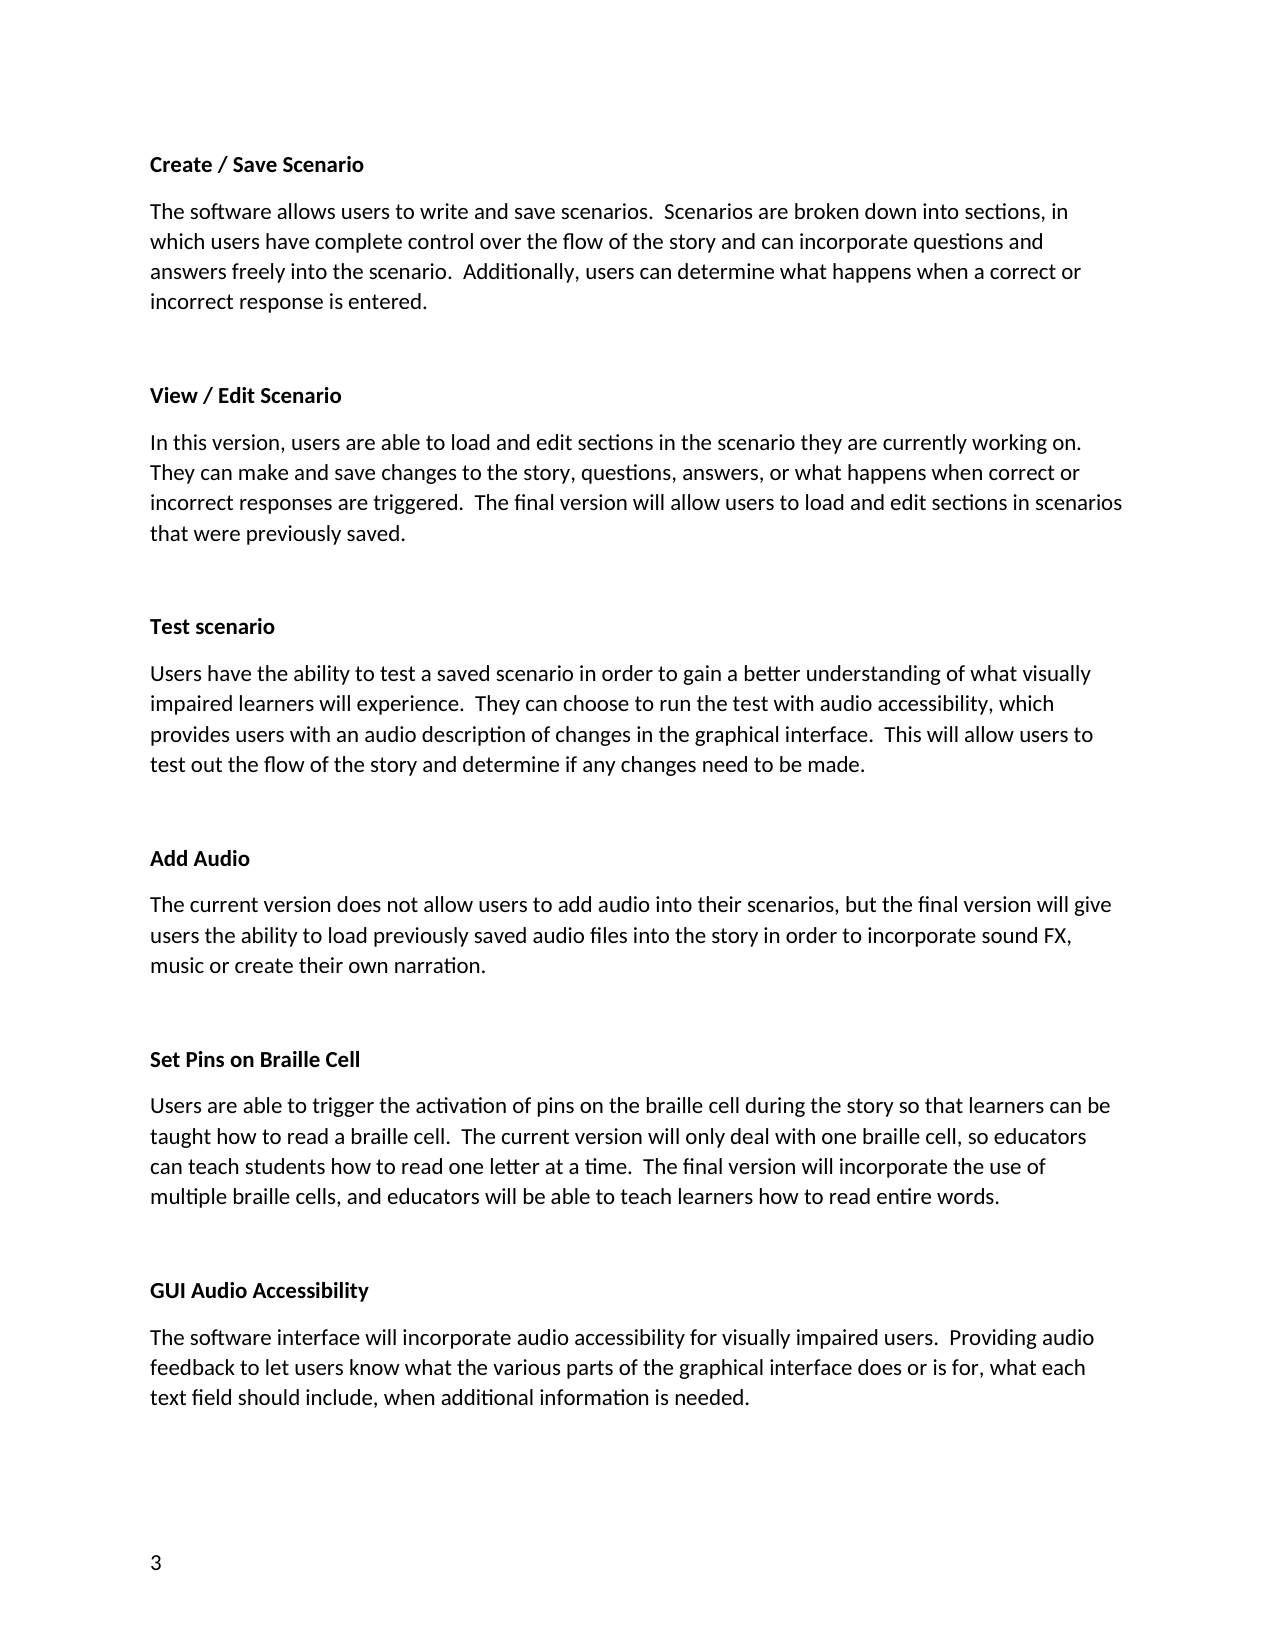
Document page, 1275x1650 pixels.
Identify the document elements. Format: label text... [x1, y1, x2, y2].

text The current version does not allow users to add audio into their scenarios, but the final version will give users the ability to load previously saved audio files into the story in order to incorporate sound FX, music or create their own narration. [150, 891, 1125, 979]
text Create / Save Scenario [150, 150, 1125, 178]
text The software interface will incorporate audio accessibility for visually impaired users. Providing audio feedback to let users know what the various parts of the graphical interface does or is for, what each text field should include, when additional information is needed. [150, 1323, 1125, 1411]
text View / Edit Scenario [150, 381, 1125, 409]
text Test scenario [150, 612, 1125, 641]
text In this version, users are able to load and edit sections in the scenario they are currently working on. They can make and save changes to the story, questions, answers, or what happens when correct or incorrect responses are triggered. The final version will allow users to load and edit sections in scenarios that were previously saved. [150, 428, 1125, 547]
text Set Pins on Braille Cell [150, 1045, 1125, 1073]
text Users have the ability to test a saved scenario in order to gain a better understanding of what visually impaired learners will experience. They can choose to run the test with audio accessibility, which provides users with an audio description of changes in the graphical interface. This will allow users to test out the flow of the story and determine if any changes need to be made. [150, 659, 1125, 778]
text Users are able to trigger the activation of pins on the braille cell during the story so that learners can be taught how to read a braille cell. The current version will only deal with one braille cell, so educators can teach students how to read one letter at a time. The final version will incorporate the use of multiple braille cells, and educators will be able to teach learners how to read entire words. [150, 1092, 1125, 1210]
text Add Audio [150, 844, 1125, 872]
text The software allows users to write and save scenarios. Scenarios are broken down into sections, in which users have complete control over the flow of the story and can incorporate questions and answers freely into the scenario. Additionally, users can determine what happens when a correct or incorrect response is entered. [150, 197, 1125, 316]
text GUI Audio Accessibility [150, 1276, 1125, 1304]
